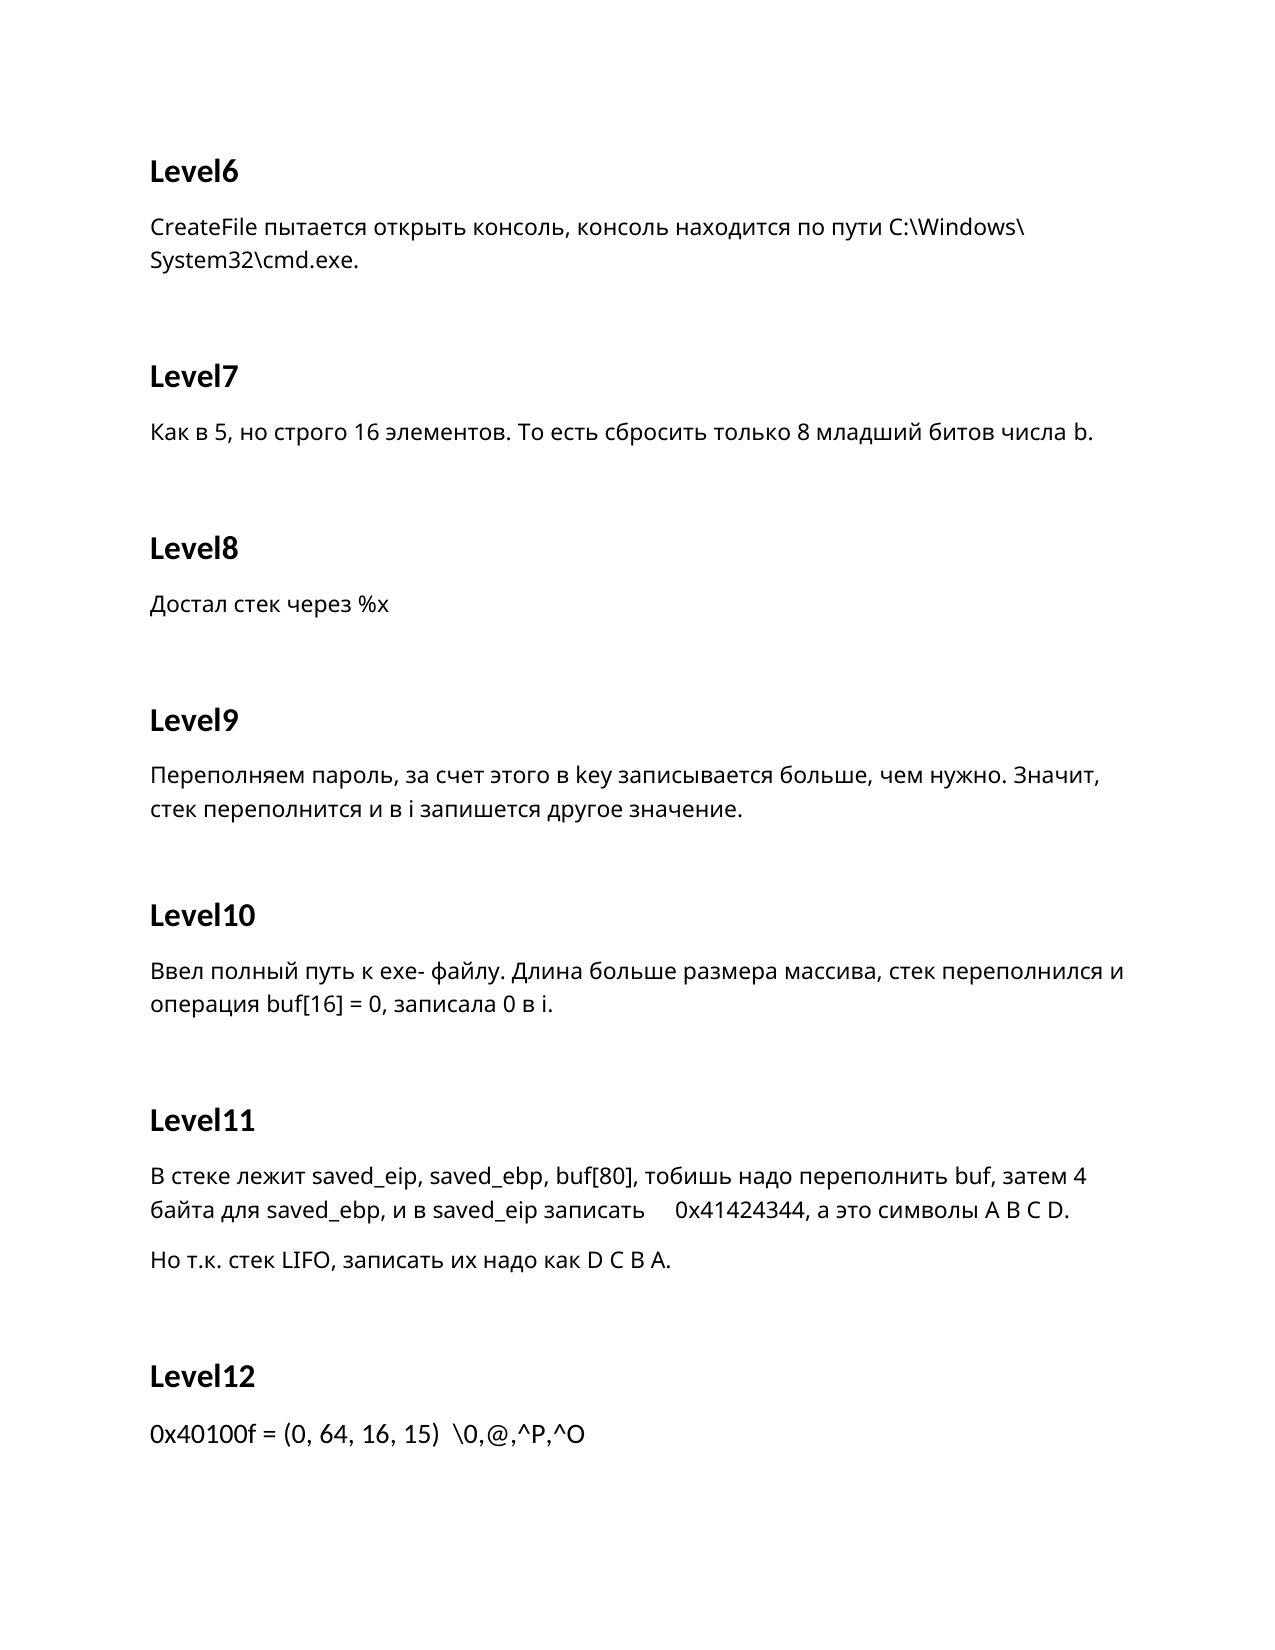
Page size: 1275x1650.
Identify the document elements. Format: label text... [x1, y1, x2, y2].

text Level8 [150, 527, 1125, 568]
text CreateFile пытается открыть консоль, консоль находится по пути C:\Windows\System32\cmd.exe. [150, 211, 1125, 276]
text Как в 5, но строго 16 элементов. То есть сбросить только 8 младший битов числа b. [150, 416, 1125, 447]
text Ввел полный путь к exe- файлу. Длина больше размера массива, стек переполнился и операция buf[16] = 0, записала 0 в i. [150, 954, 1125, 1019]
text Level7 [150, 355, 1125, 396]
text Достал стек через %x [150, 588, 1125, 619]
text Level9 [150, 699, 1125, 739]
text Переполняем пароль, за счет этого в key записывается больше, чем нужно. Значит, стек переполнится и в i запишется другое значение. [150, 759, 1125, 824]
text Level10 [150, 894, 1125, 935]
text Level6 [150, 150, 1125, 191]
text В стеке лежит saved_eip, saved_ebp, buf[80], тобишь надо переполнить buf, затем 4 байта для saved_ebp, и в saved_eip записать 0x41424344, а это символы A B C D. [150, 1160, 1125, 1225]
text 0x40100f = (0, 64, 16, 15) \0,@,^P,^O [150, 1416, 1125, 1450]
text Level12 [150, 1355, 1125, 1396]
text Level11 [150, 1099, 1125, 1140]
text Но т.к. стек LIFO, записать их надо как D C B A. [150, 1244, 1125, 1275]
